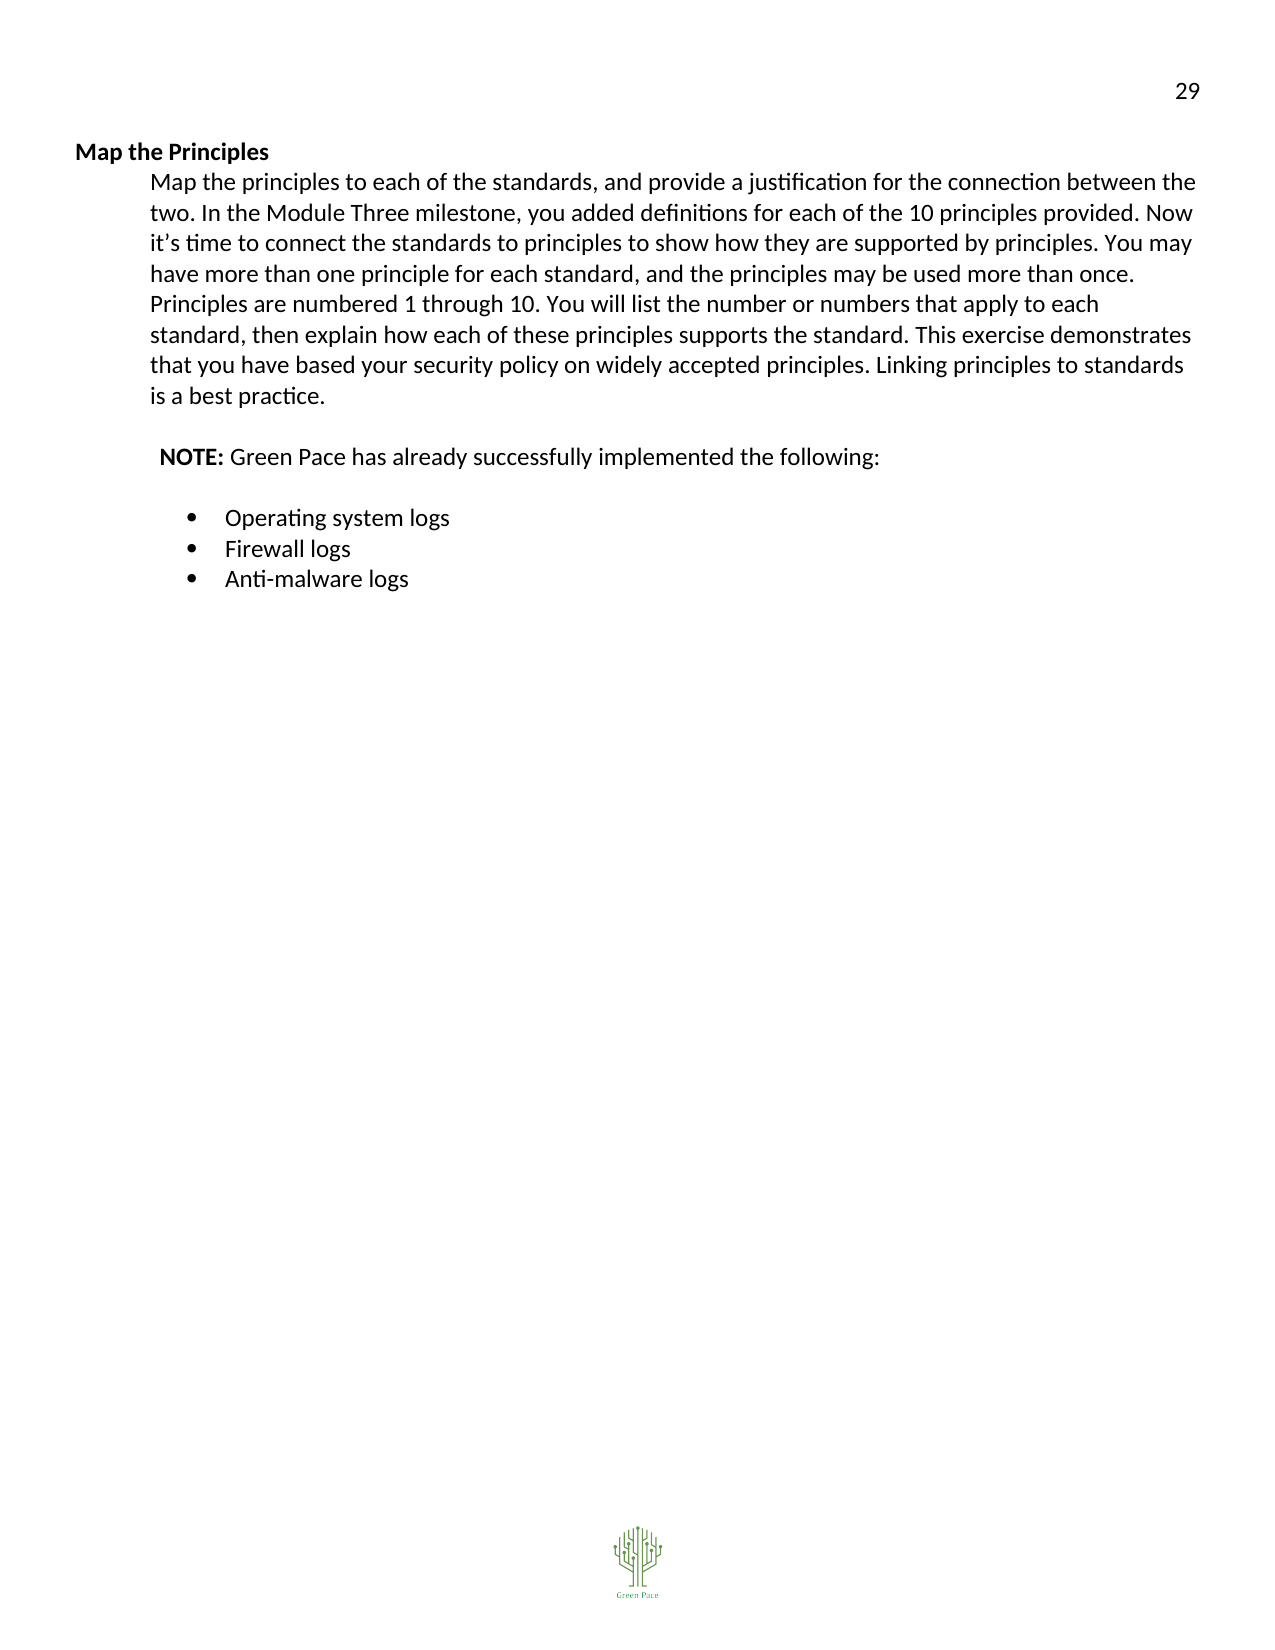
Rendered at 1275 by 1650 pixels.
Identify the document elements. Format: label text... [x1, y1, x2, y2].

text NOTE: Green Pace has already successfully implemented the following: [159, 441, 1200, 472]
subtitle Map the Principles [75, 136, 1200, 167]
text Map the principles to each of the standards, and provide a justification for the connection between the two. In the Module Three milestone, you added definitions for each of the 10 principles provided. Now it’s time to connect the standards to principles to show how they are supported by principles. You may have more than one principle for each standard, and the principles may be used more than once. Principles are numbered 1 through 10. You will list the number or numbers that apply to each standard, then explain how each of these principles supports the standard. This exercise demonstrates that you have based your security policy on widely accepted principles. Linking principles to standards is a best practice. [150, 167, 1200, 411]
picture [605, 1521, 670, 1606]
list Operating system logs [187, 502, 1200, 533]
list Firewall logs [187, 533, 1200, 563]
list Anti-malware logs [187, 563, 1200, 594]
